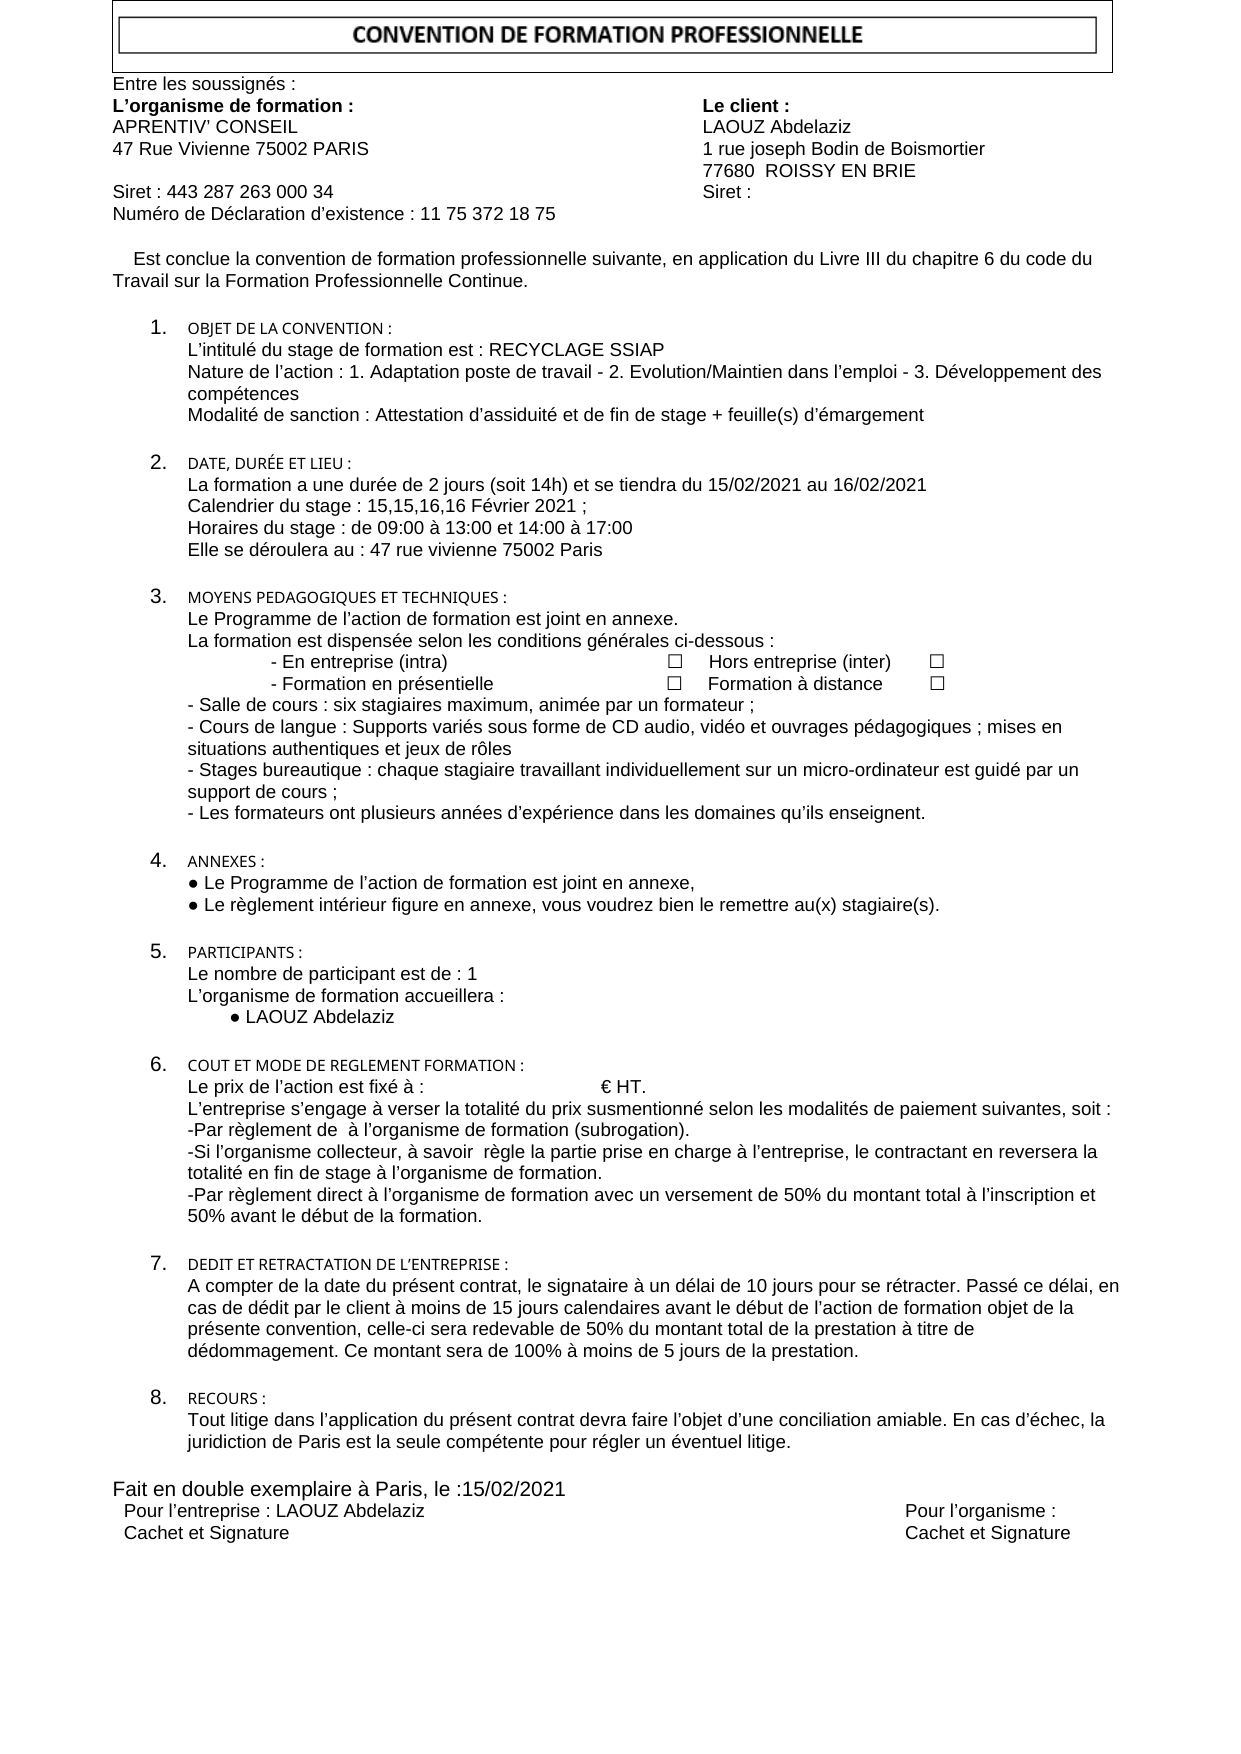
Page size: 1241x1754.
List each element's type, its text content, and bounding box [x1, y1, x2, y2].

list PARTICIPANTS :Le nombre de participant est de : 1L’organisme de formation accueillera : ● LAOUZ Abdelaziz [150, 939, 1128, 1028]
text APRENTIV’ CONSEIL LAOUZ Abdelaziz [112, 116, 1128, 138]
text Numéro de Déclaration d’existence : 11 75 372 18 75 [112, 202, 1128, 224]
list COUT ET MODE DE REGLEMENT FORMATION :Le prix de l’action est fixé à : € HT.L’entreprise s’engage à verser la totalité du prix susmentionné selon les modalités de paiement suivantes, soit :-Par règlement de à l’organisme de formation (subrogation).-Si l’organisme collecteur, à savoir règle la partie prise en charge à l’entreprise, le contractant en reversera la totalité en fin de stage à l’organisme de formation.-Par règlement direct à l’organisme de formation avec un versement de 50% du montant total à l’inscription et 50% avant le début de la formation. [150, 1052, 1128, 1227]
text Fait en double exemplaire à Paris, le :15/02/2021 [112, 1476, 1128, 1500]
text Siret : 443 287 263 000 34 Siret : [112, 181, 1128, 202]
list RECOURS :Tout litige dans l’application du présent contrat devra faire l’objet d’une conciliation amiable. En cas d’échec, la juridiction de Paris est la seule compétente pour régler un éventuel litige. [150, 1385, 1128, 1452]
table_header Pour l’entreprise : LAOUZ Abdelaziz [113, 1500, 894, 1522]
text Entre les soussignés : [112, 24, 1128, 95]
list MOYENS PEDAGOGIQUES ET TECHNIQUES :Le Programme de l’action de formation est joint en annexe.La formation est dispensée selon les conditions générales ci-dessous : - En entreprise (intra) ☐ Hors entreprise (inter) ☐ - Formation en présentielle ☐ Formation à distance ☐- Salle de cours : six stagiaires maximum, animée par un formateur ;- Cours de langue : Supports variés sous forme de CD audio, vidéo et ouvrages pédagogiques ; mises en situations authentiques et jeux de rôles- Stages bureautique : chaque stagiaire travaillant individuellement sur un micro-ordinateur est guidé par un support de cours ;- Les formateurs ont plusieurs années d’expérience dans les domaines qu’ils enseignent. [150, 584, 1128, 824]
table_cell Cachet et Signature [113, 1522, 894, 1543]
list DEDIT ET RETRACTATION DE L’ENTREPRISE :A compter de la date du présent contrat, le signataire à un délai de 10 jours pour se rétracter. Passé ce délai, en cas de dédit par le client à moins de 15 jours calendaires avant le début de l’action de formation objet de la présente convention, celle-ci sera redevable de 50% du montant total de la prestation à titre de dédommagement. Ce montant sera de 100% à moins de 5 jours de la prestation. [150, 1251, 1128, 1361]
text L’organisme de formation : Le client : [112, 95, 1128, 116]
list ANNEXES :● Le Programme de l’action de formation est joint en annexe,● Le règlement intérieur figure en annexe, vous voudrez bien le remettre au(x) stagiaire(s). [150, 848, 1128, 915]
text 47 Rue Vivienne 75002 PARIS 1 rue joseph Bodin de Boismortier [112, 138, 1128, 159]
text Est conclue la convention de formation professionnelle suivante, en application du Livre III du chapitre 6 du code du Travail sur la Formation Professionnelle Continue. [112, 248, 1128, 291]
table_cell Cachet et Signature [894, 1522, 1154, 1543]
text 77680 ROISSY EN BRIE [112, 159, 1128, 181]
list OBJET DE LA CONVENTION :L’intitulé du stage de formation est : RECYCLAGE SSIAP Nature de l’action : 1. Adaptation poste de travail - 2. Evolution/Maintien dans l’emploi - 3. Développement des compétencesModalité de sanction : Attestation d’assiduité et de fin de stage + feuille(s) d’émargement [150, 315, 1128, 426]
table_header Pour l’organisme : [894, 1500, 1154, 1522]
list DATE, DURÉE ET LIEU :La formation a une durée de 2 jours (soit 14h) et se tiendra du 15/02/2021 au 16/02/2021Calendrier du stage : 15,15,16,16 Février 2021 ; Horaires du stage : de 09:00 à 13:00 et 14:00 à 17:00 Elle se déroulera au : 47 rue vivienne 75002 Paris [150, 449, 1128, 560]
picture [113, 1, 1112, 72]
